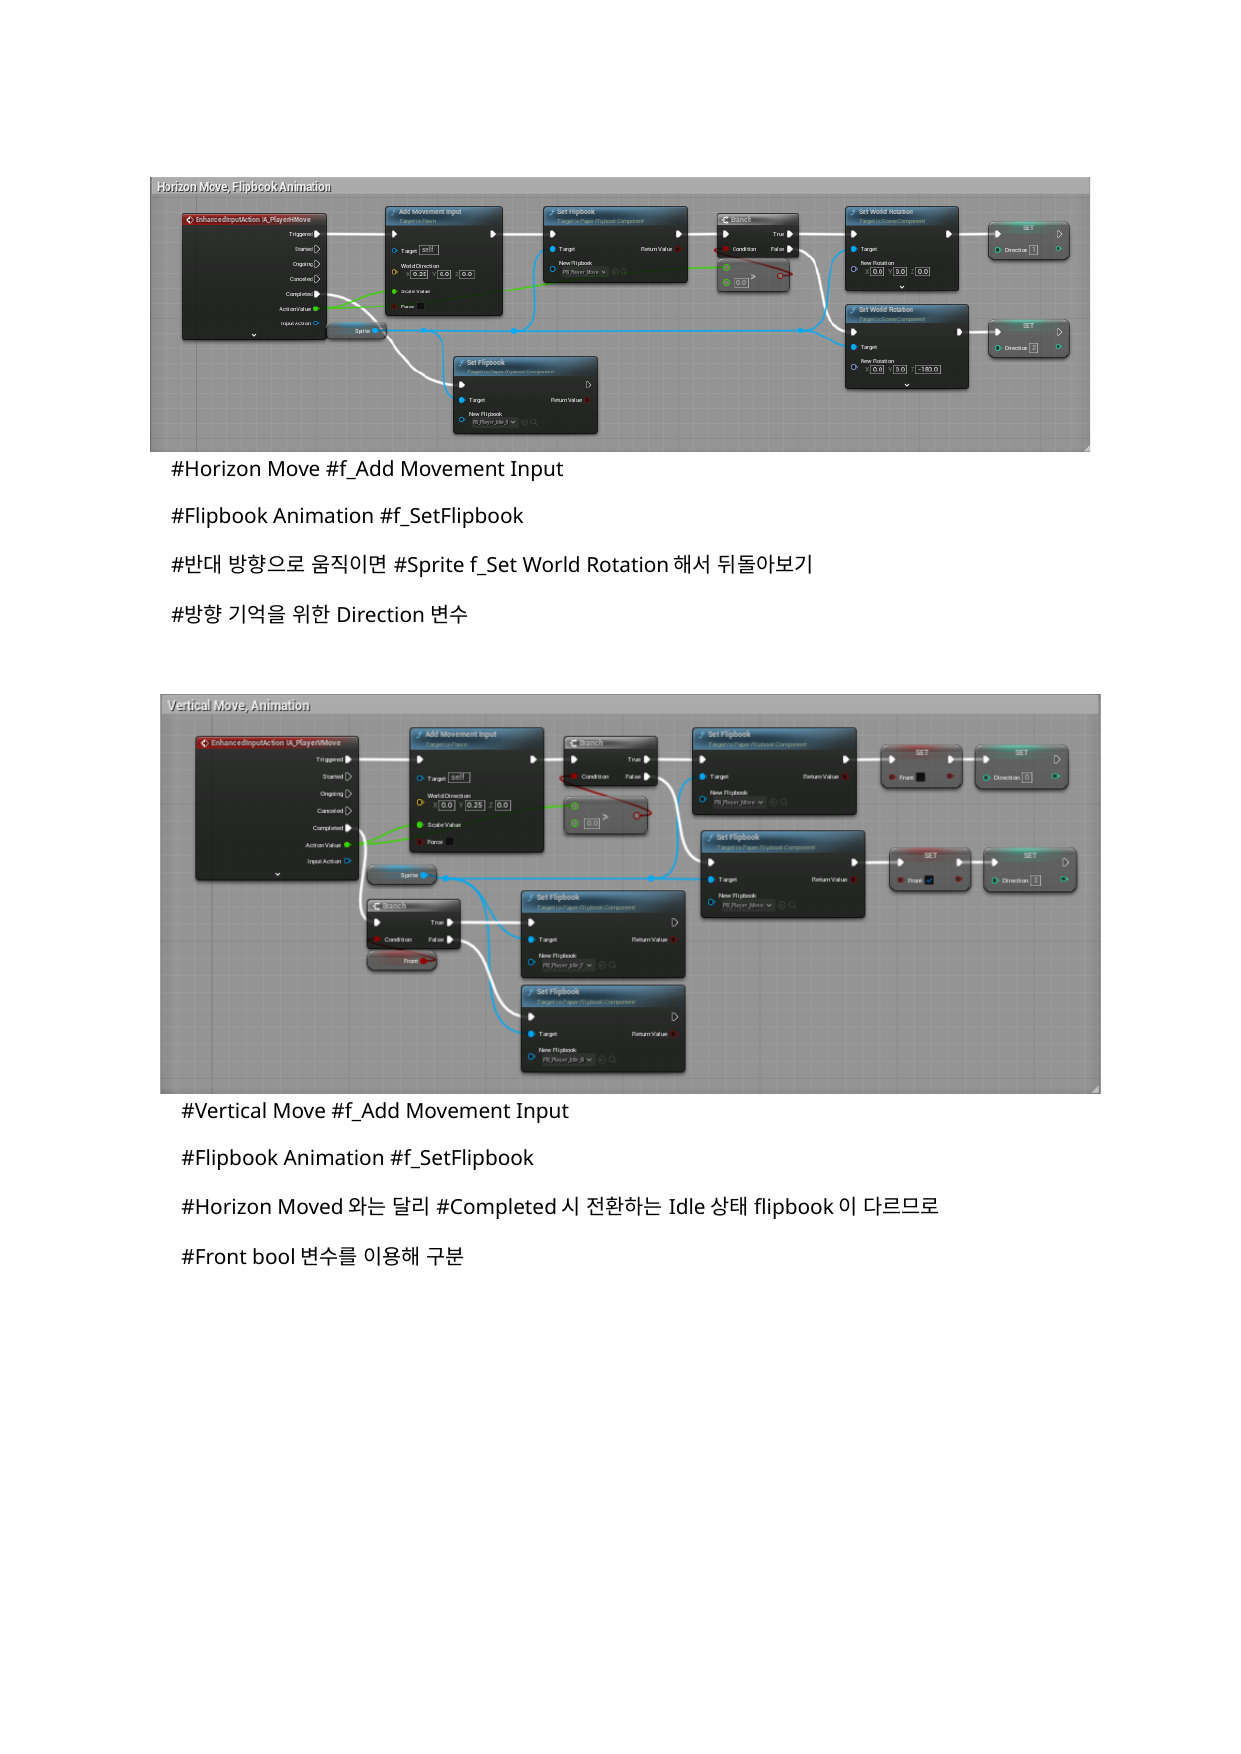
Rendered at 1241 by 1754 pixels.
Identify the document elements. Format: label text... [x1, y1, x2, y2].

picture [150, 177, 1091, 452]
text #방향 기억을 위한 Direction 변수 [150, 598, 1090, 628]
text #Flipbook Animation #f_SetFlipbook [160, 1143, 1090, 1172]
text #반대 방향으로 움직이면 #Sprite f_Set World Rotation해서 뒤돌아보기 [150, 549, 1090, 579]
text #Vertical Move #f_Add Movement Input [160, 1094, 1090, 1124]
text #Horizon Move #f_Add Movement Input [150, 452, 1090, 483]
picture [160, 694, 1101, 1094]
text #Horizon Moved와는 달리 #Completed시 전환하는 Idle상태 flipbook이 다르므로 [160, 1191, 1090, 1221]
text #Front bool변수를 이용해 구분 [160, 1240, 1090, 1270]
text #Flipbook Animation #f_SetFlipbook [150, 501, 1090, 530]
